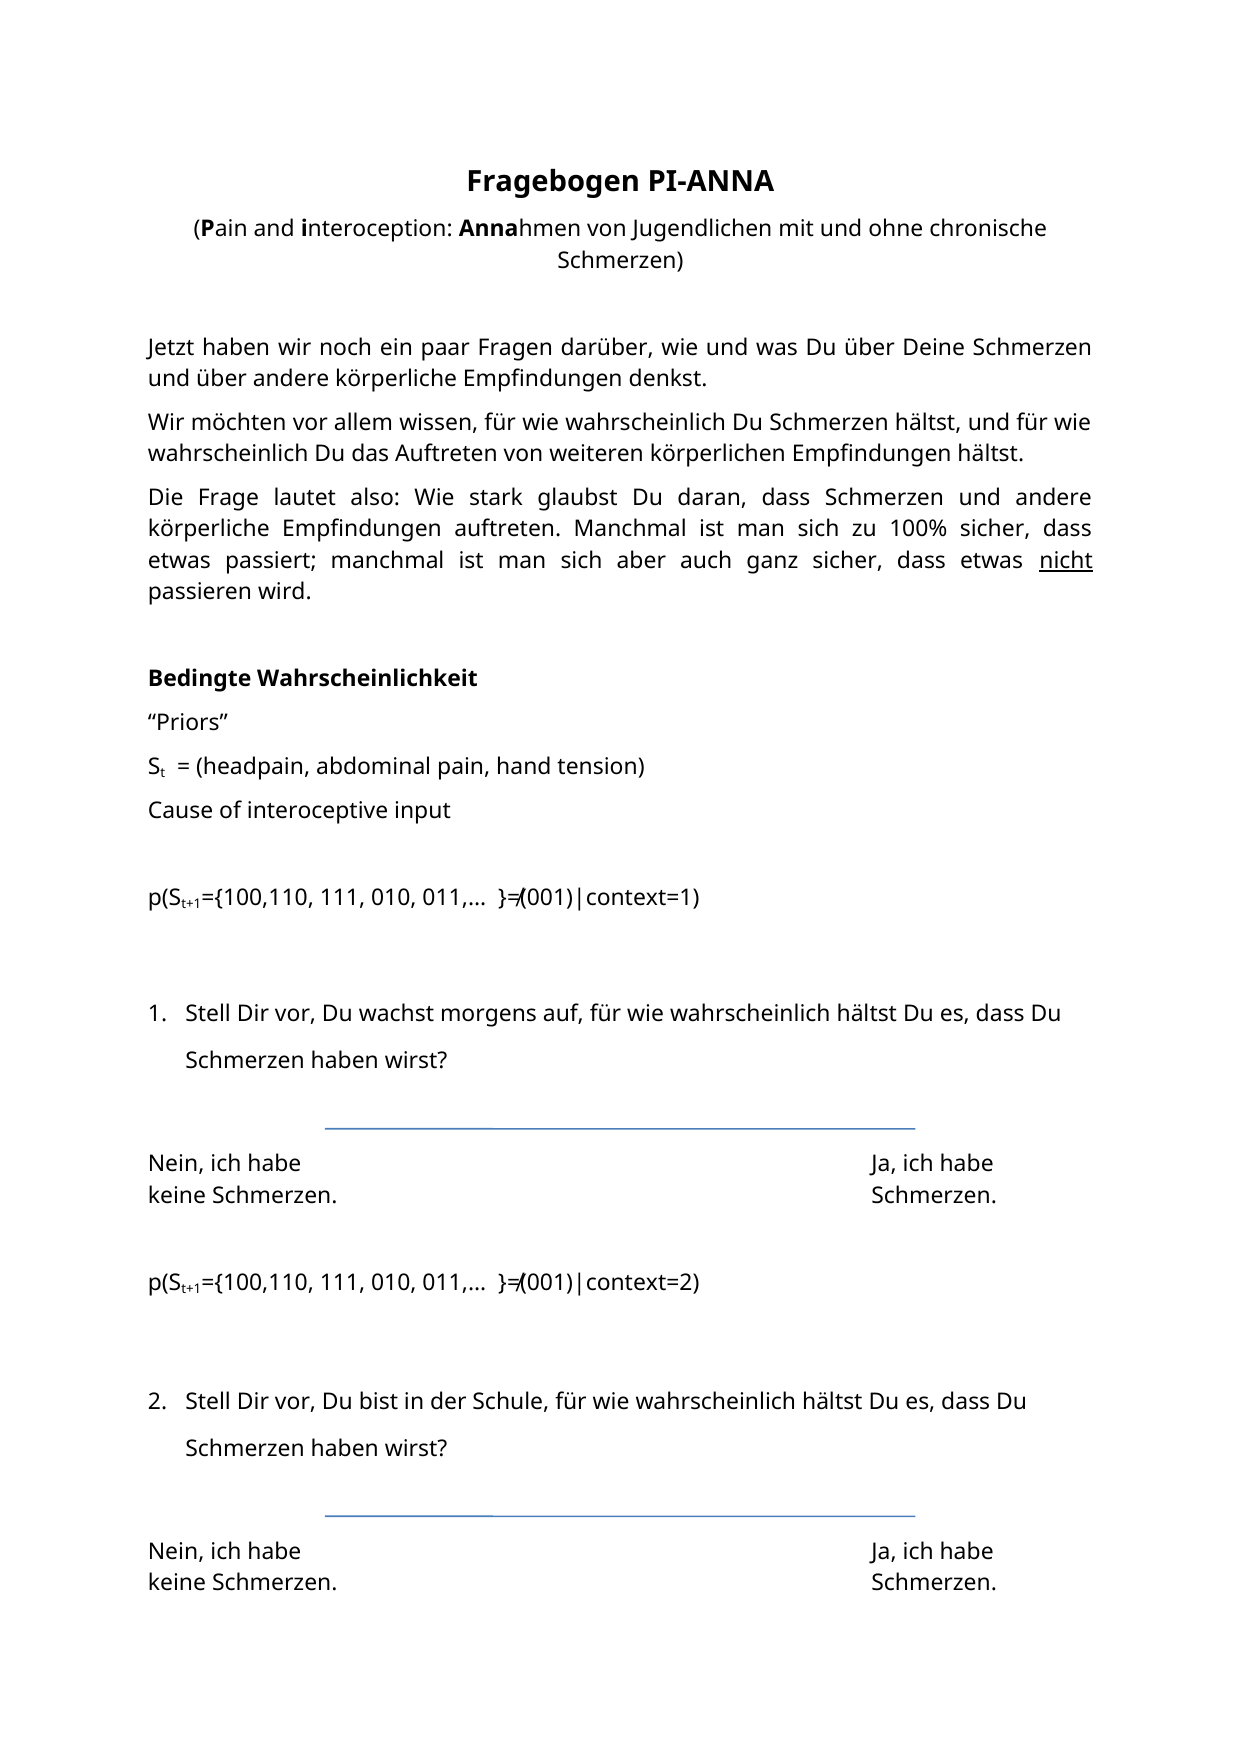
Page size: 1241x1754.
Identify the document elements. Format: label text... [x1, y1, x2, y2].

text “Priors” [148, 706, 1093, 737]
text p(St+1={100,110, 111, 010, 011,… }≠(001)|context=2) [148, 1266, 1093, 1297]
text Cause of interoceptive input [148, 793, 1093, 825]
text St = (headpain, abdominal pain, hand tension) [148, 750, 1093, 781]
text Wir möchten vor allem wissen, für wie wahrscheinlich Du Schmerzen hältst, und für wie wahrscheinlich Du das Auftreten von weiteren körperlichen Empfindungen hältst. [148, 406, 1093, 468]
text Bedingte Wahrscheinlichkeit [148, 662, 1093, 693]
list Stell Dir vor, Du wachst morgens auf, für wie wahrscheinlich hältst Du es, dass Du Schmerzen haben wirst? [148, 997, 1093, 1075]
text Nein, ich habe Ja, ich habe keine Schmerzen. Schmerzen. [148, 1535, 1093, 1597]
text Jetzt haben wir noch ein paar Fragen darüber, wie und was Du über Deine Schmerzen und über andere körperliche Empfindungen denkst. [148, 331, 1093, 393]
list Stell Dir vor, Du bist in der Schule, für wie wahrscheinlich hältst Du es, dass Du Schmerzen haben wirst? [148, 1385, 1093, 1463]
text Fragebogen PI-ANNA [148, 160, 1093, 200]
text (Pain and interoception: Annahmen von Jugendlichen mit und ohne chronische Schmerzen) [148, 212, 1093, 275]
text Die Frage lautet also: Wie stark glaubst Du daran, dass Schmerzen und andere körperliche Empfindungen auftreten. Manchmal ist man sich zu 100% sicher, dass etwas passiert; manchmal ist man sich aber auch ganz sicher, dass etwas nicht passieren wird. [148, 481, 1093, 606]
text Nein, ich habe Ja, ich habe keine Schmerzen. Schmerzen. [148, 1147, 1093, 1210]
text p(St+1={100,110, 111, 010, 011,… }≠(001)|context=1) [148, 881, 1093, 912]
